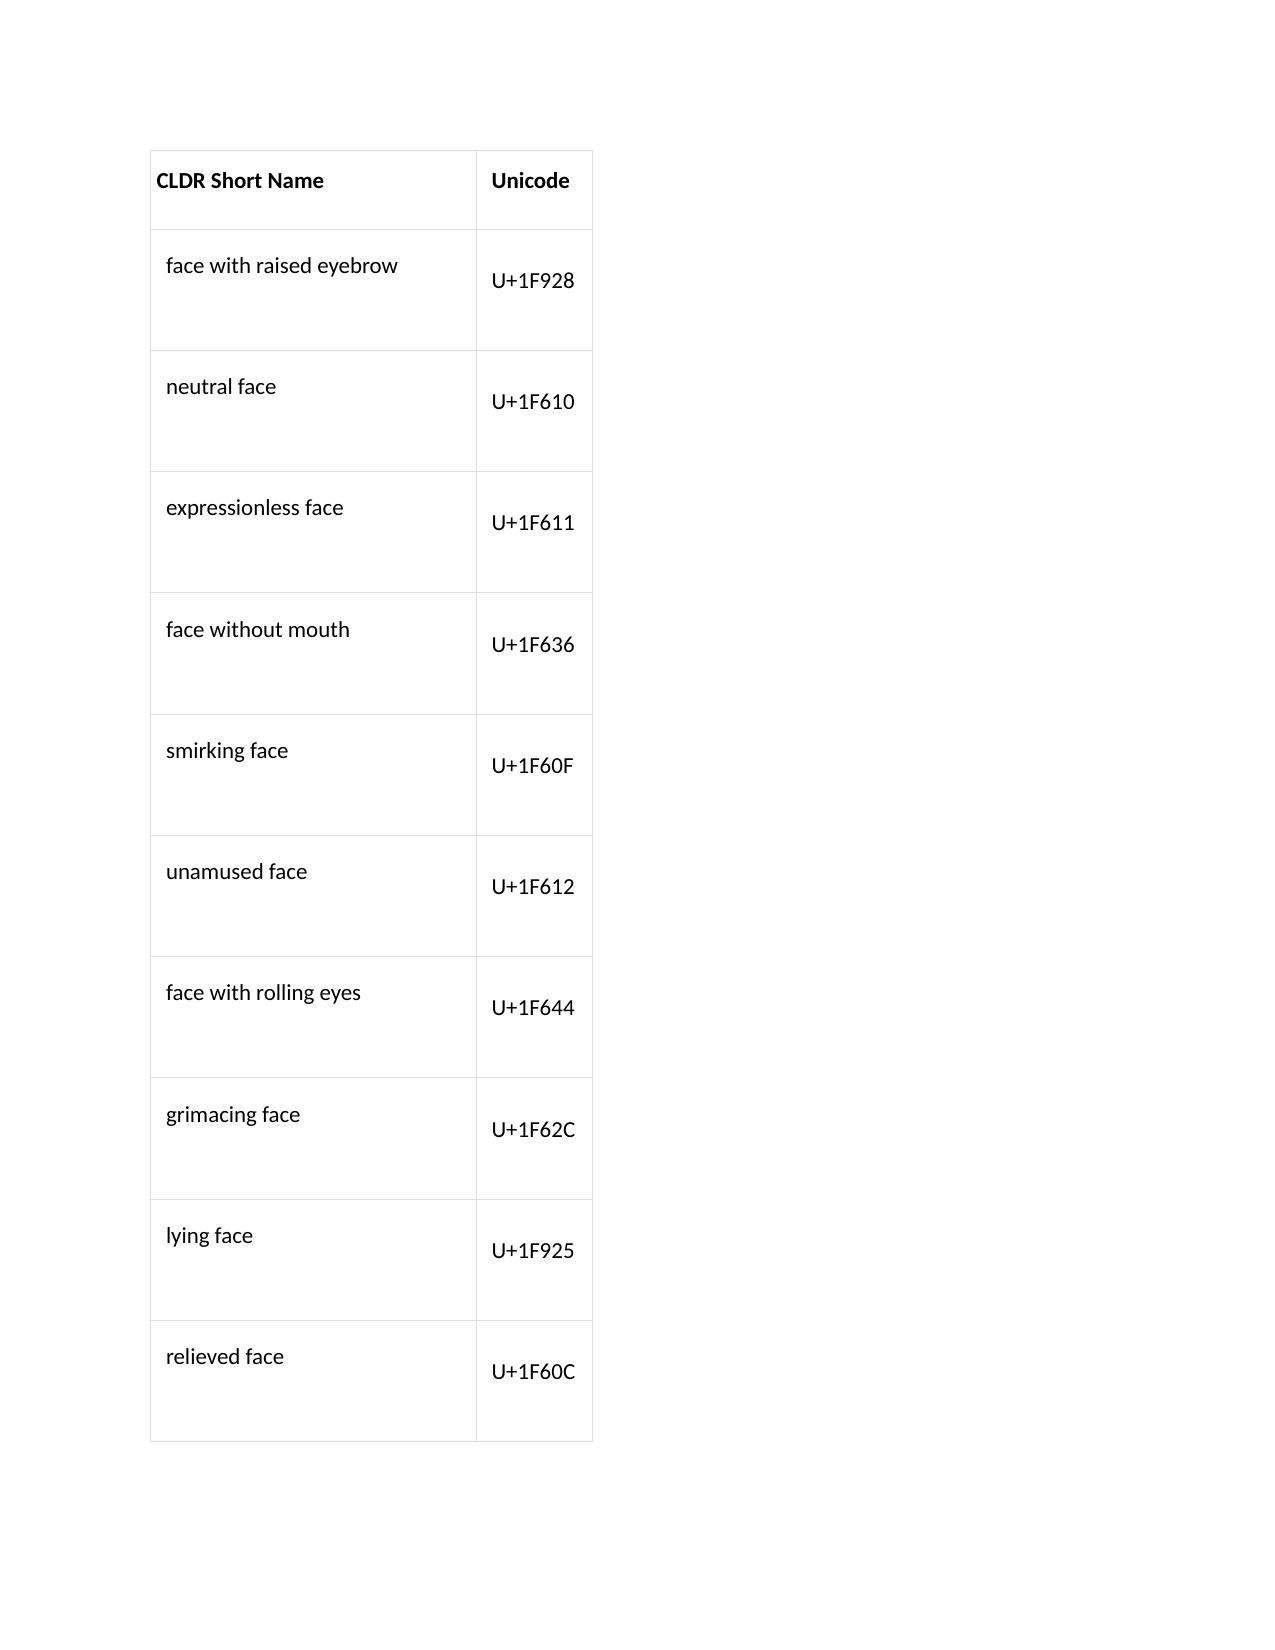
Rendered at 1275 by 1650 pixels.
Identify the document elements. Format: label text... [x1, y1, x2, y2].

table_cell U+1F60C [477, 1321, 592, 1441]
table_cell U+1F636 [477, 593, 592, 713]
table_cell U+1F925 [477, 1200, 592, 1320]
table_cell smirking face [151, 715, 476, 835]
table_cell face with rolling eyes [151, 957, 476, 1077]
table_cell U+1F610 [477, 351, 592, 471]
table_cell neutral face [151, 351, 476, 471]
table_cell face with raised eyebrow [151, 230, 476, 350]
table_cell U+1F928 [477, 230, 592, 350]
table_cell U+1F612 [477, 836, 592, 956]
table_cell lying face [151, 1200, 476, 1320]
table_cell grimacing face [151, 1078, 476, 1198]
table_cell unamused face [151, 836, 476, 956]
table_cell U+1F62C [477, 1078, 592, 1198]
table_cell U+1F644 [477, 957, 592, 1077]
table_cell U+1F60F [477, 715, 592, 835]
table_header Unicode [477, 151, 592, 228]
table_cell U+1F611 [477, 472, 592, 592]
table_header CLDR Short Name [151, 151, 476, 228]
table_cell relieved face [151, 1321, 476, 1441]
table_cell face without mouth [151, 593, 476, 713]
table_cell expressionless face [151, 472, 476, 592]
